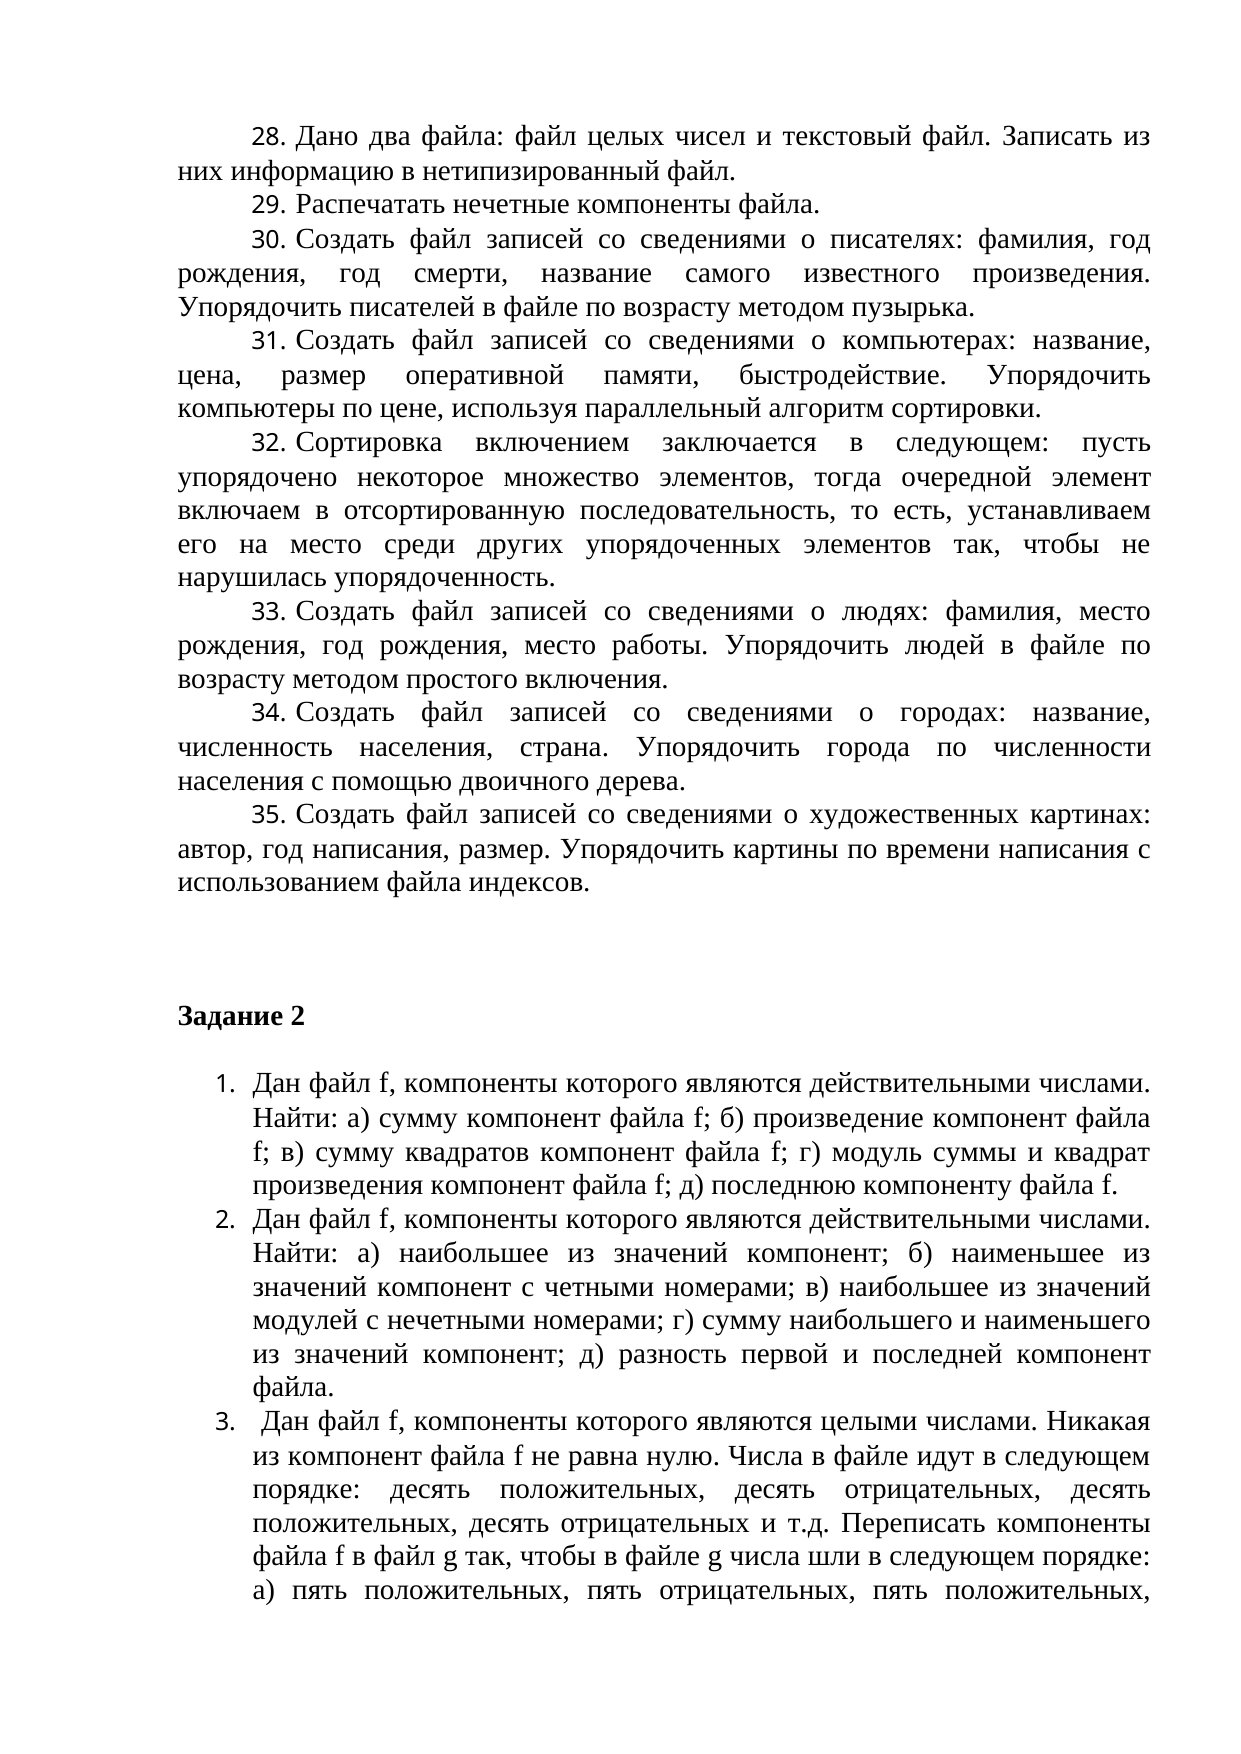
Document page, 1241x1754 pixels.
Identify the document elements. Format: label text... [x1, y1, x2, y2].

list Дан файл f, компоненты которого являются действительными числами. Найти: а) наибольшее из значений компонент; б) наименьшее из значений компонент с четными номерами; в) наибольшее из значений модулей с нечетными номерами; г) сумму наибольшего и наименьшего из значений компонент; д) разность первой и последней компонент файла. [215, 1201, 1152, 1403]
list Дано два файла: файл целых чисел и текстовый файл. Записать из них информацию в нетипизированный файл. [177, 118, 1152, 186]
list Создать файл записей со сведениями о городах: название, численность населения, страна. Упорядочить города по численности населения с помощью двоичного дерева. [177, 694, 1152, 796]
list Создать файл записей со сведениями о художественных картинах: автор, год написания, размер. Упорядочить картины по времени написания с использованием файла индексов. [177, 796, 1152, 898]
list Распечатать нечетные компоненты файла. [177, 186, 1152, 221]
list Создать файл записей со сведениями о писателях: фамилия, год рождения, год смерти, название самого известного произведения. Упорядочить писателей в файле по возрасту методом пузырька. [177, 221, 1152, 322]
list Создать файл записей со сведениями о компьютерах: название, цена, размер оперативной памяти, быстродействие. Упорядочить компьютеры по цене, используя параллельный алгоритм сортировки. [177, 322, 1152, 424]
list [215, 1403, 1152, 1605]
text Задание 2 [177, 998, 1152, 1032]
list Дан файл f, компоненты которого являются действительными числами. Найти: а) сумму компонент файла f; б) произведение компонент файла f; в) сумму квадратов компонент файла f; г) модуль суммы и квадрат произведения компонент файла f; д) последнюю компоненту файла f. [215, 1066, 1152, 1201]
list Создать файл записей со сведениями о людях: фамилия, место рождения, год рождения, место работы. Упорядочить людей в файле по возрасту методом простого включения. [177, 593, 1152, 694]
list Сортировка включением заключается в следующем: пусть упорядочено некоторое множество элементов, тогда очередной элемент включаем в отсортированную последовательность, то есть, устанавливаем его на место среди других упорядоченных элементов так, чтобы не нарушилась упорядоченность. [177, 424, 1152, 593]
